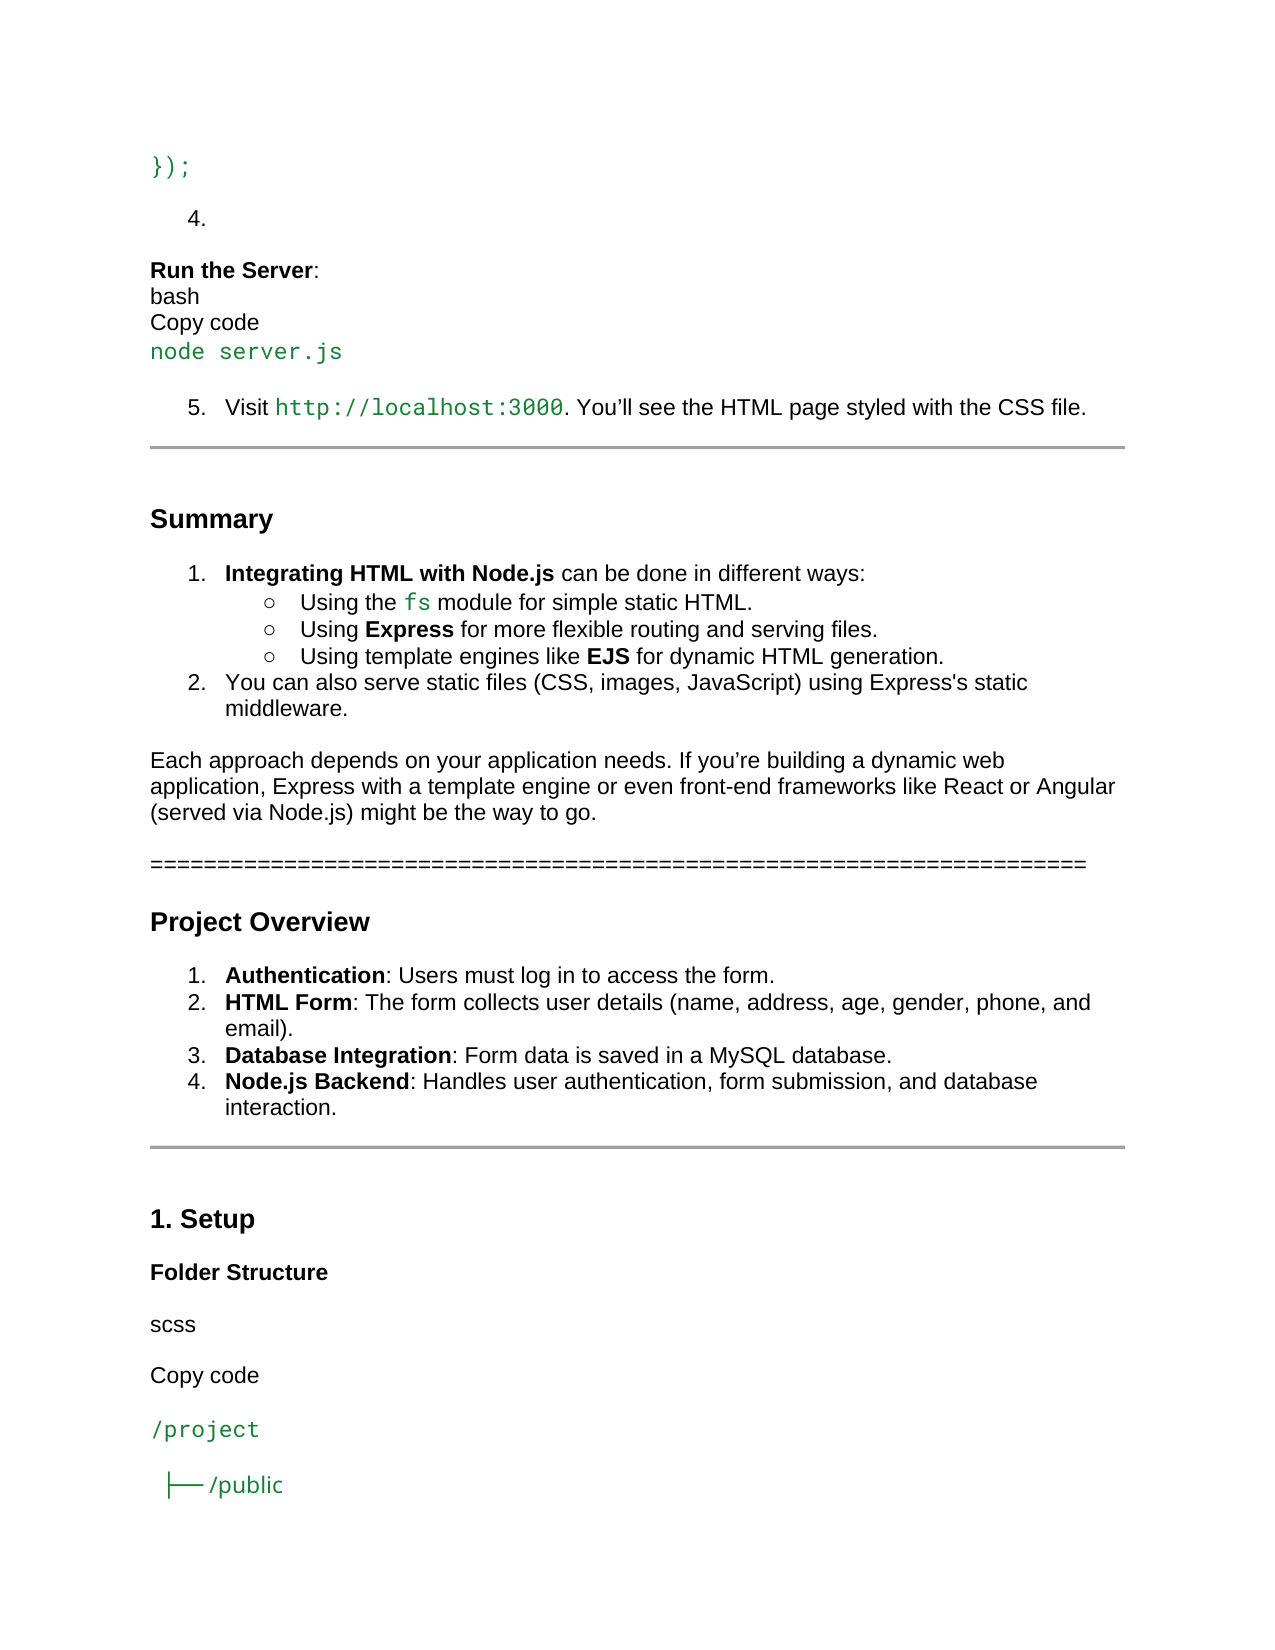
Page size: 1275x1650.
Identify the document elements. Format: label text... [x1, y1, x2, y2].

text ├── /public [150, 1468, 1125, 1500]
subtitle Project Overview [150, 906, 1125, 937]
list Node.js Backend: Handles user authentication, form submission, and database interaction. [187, 1068, 1125, 1121]
list Using the fs module for simple static HTML. [262, 586, 1125, 616]
subtitle 1. Setup [150, 1203, 1125, 1234]
text /project [150, 1413, 1125, 1443]
list Database Integration: Form data is saved in a MySQL database. [187, 1042, 1125, 1068]
text Run the Server: bash Copy code node server.js [150, 257, 1125, 366]
list HTML Form: The form collects user details (name, address, age, gender, phone, and email). [187, 989, 1125, 1042]
text Each approach depends on your application needs. If you’re building a dynamic web application, Express with a template engine or even front-end frameworks like React or Angular (served via Node.js) might be the way to go. [150, 747, 1125, 826]
subtitle Folder Structure [150, 1259, 1125, 1286]
text }); [150, 150, 1125, 180]
text ====================================================================== [150, 851, 1125, 877]
list You can also serve static files (CSS, images, JavaScript) using Express's static middleware. [187, 669, 1125, 722]
list Visit http://localhost:3000. You’ll see the HTML page styled with the CSS file. [187, 391, 1125, 421]
text scss [150, 1311, 1125, 1337]
subtitle Summary [150, 503, 1125, 535]
list Integrating HTML with Node.js can be done in different ways: [187, 560, 1125, 586]
list Authentication: Users must log in to access the form. [187, 962, 1125, 989]
list Using template engines like EJS for dynamic HTML generation. [262, 643, 1125, 669]
text Copy code [150, 1362, 1125, 1388]
list Using Express for more flexible routing and serving files. [262, 616, 1125, 643]
